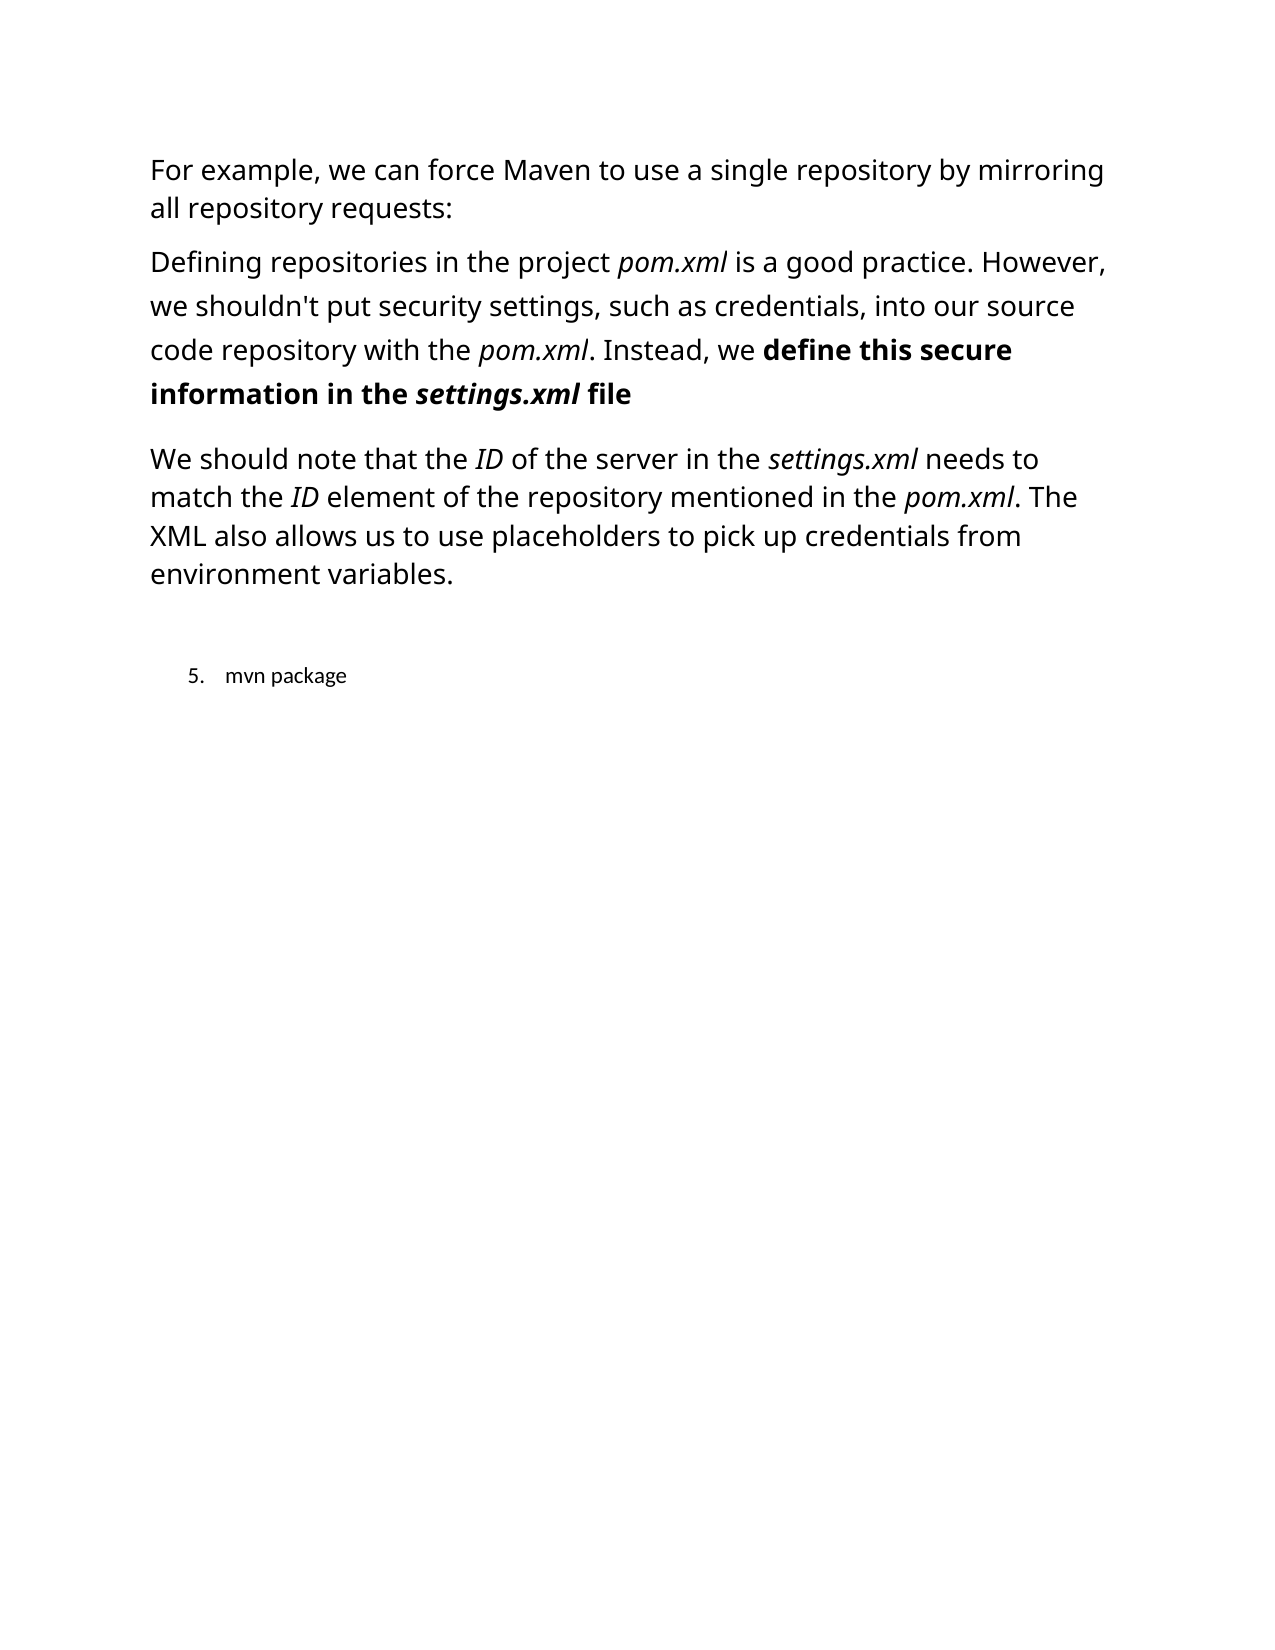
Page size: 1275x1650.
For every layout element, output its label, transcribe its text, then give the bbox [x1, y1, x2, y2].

list mvn package [187, 661, 1125, 689]
text We should note that the ID of the server in the settings.xml needs to match the ID element of the repository mentioned in the pom.xml. The XML also allows us to use placeholders to pick up credentials from environment variables. [150, 439, 1125, 593]
text Defining repositories in the project pom.xml is a good practice. However, we shouldn't put security settings, such as credentials, into our source code repository with the pom.xml. Instead, we define this secure information in the settings.xml file [150, 242, 1125, 413]
text For example, we can force Maven to use a single repository by mirroring all repository requests: [150, 150, 1125, 227]
